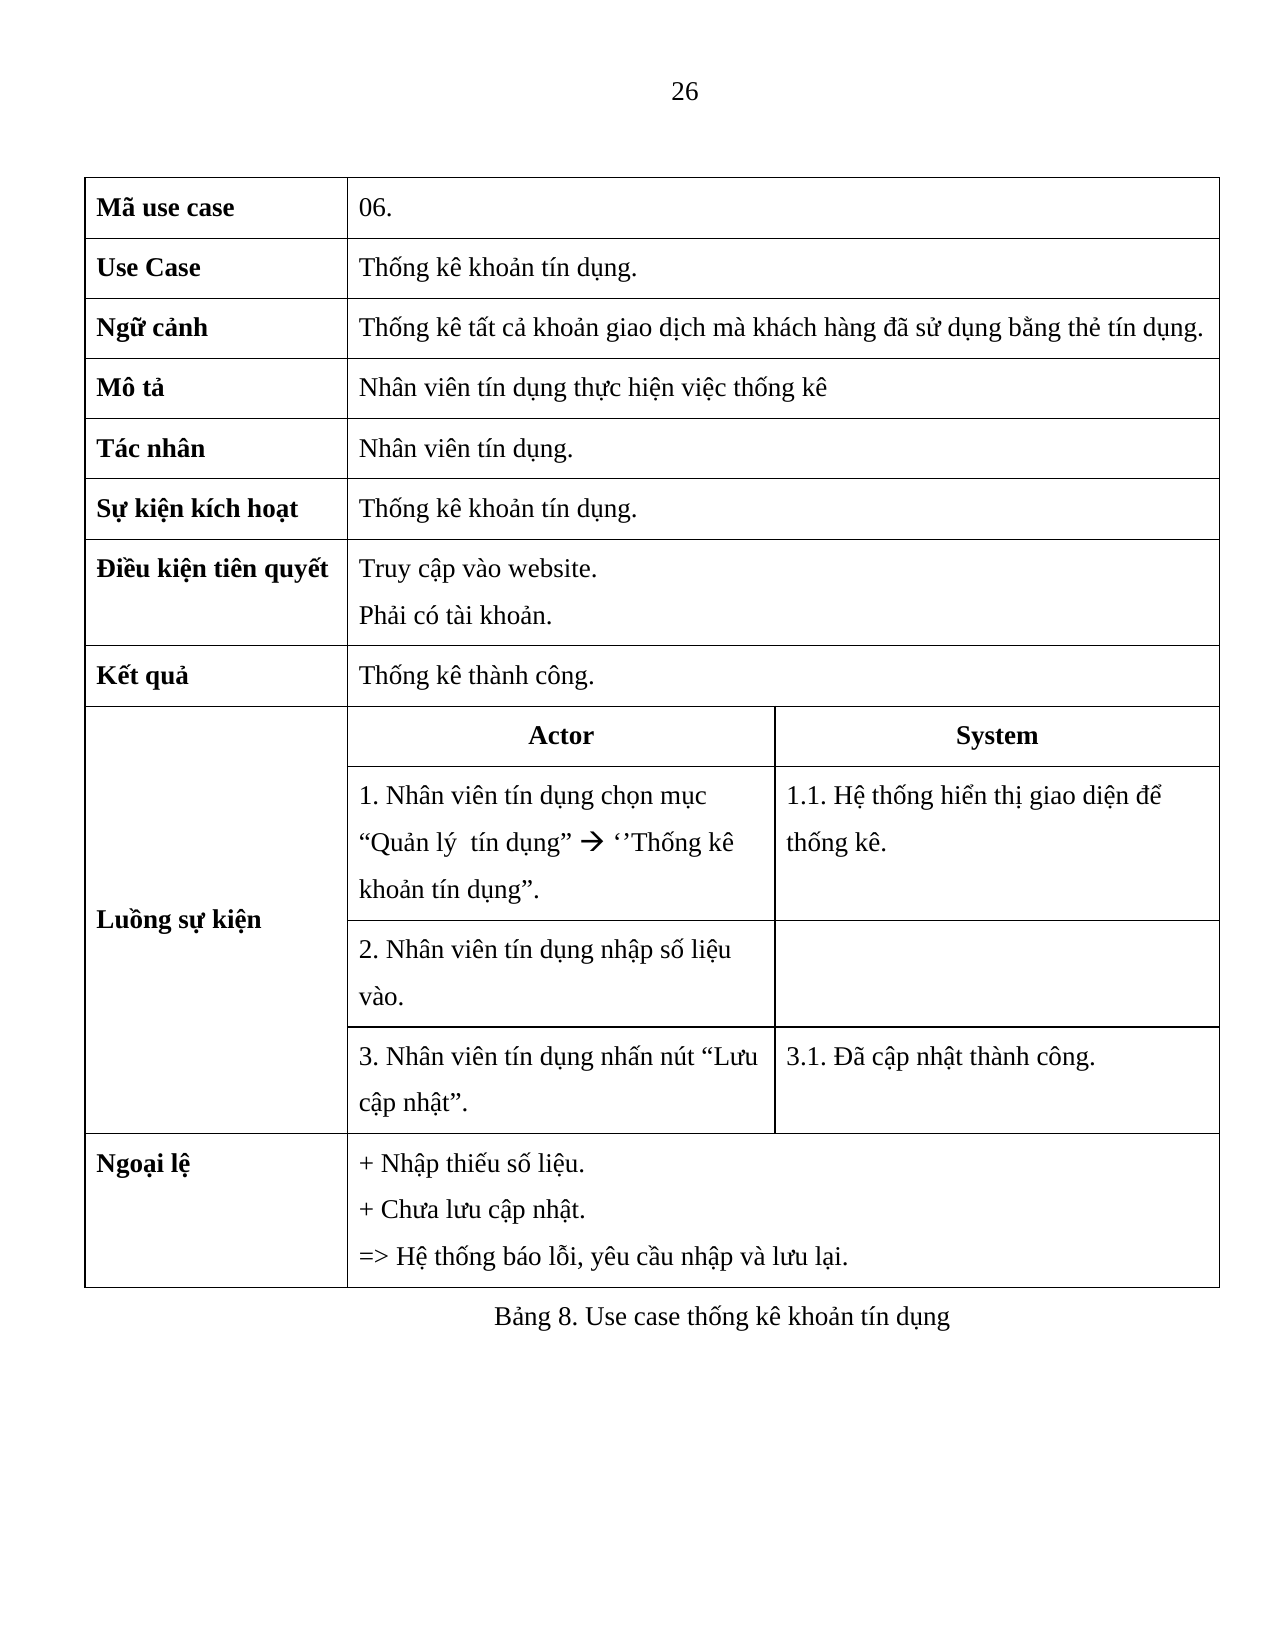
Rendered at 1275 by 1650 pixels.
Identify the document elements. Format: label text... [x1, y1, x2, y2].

table_cell System [776, 707, 1219, 766]
table_cell + Nhập thiếu số liệu. + Chưa lưu cập nhật. => Hệ thống báo lỗi, yêu cầu nhập và lưu lại. [348, 1134, 1219, 1287]
table_cell [776, 921, 1219, 1026]
table_cell Luồng sự kiện [86, 707, 347, 1133]
table_cell Mô tả [86, 359, 347, 418]
text Bảng 8. Use case thống kê khoản tín dụng [207, 1300, 1162, 1331]
table_cell Thống kê khoản tín dụng. [348, 239, 1219, 298]
table_cell 3. Nhân viên tín dụng nhấn nút “Lưu cập nhật”. [348, 1028, 774, 1133]
table_header 06. [348, 178, 1219, 237]
table_cell Use Case [86, 239, 347, 298]
table_cell Tác nhân [86, 419, 347, 478]
table_cell 3.1. Đã cập nhật thành công. [776, 1028, 1219, 1133]
table_cell Actor [348, 707, 774, 766]
table_cell Điều kiện tiên quyết [86, 540, 347, 645]
table_cell Kết quả [86, 646, 347, 706]
table_cell 1.1. Hệ thống hiển thị giao diện để thống kê. [776, 767, 1219, 919]
table_header Mã use case [86, 178, 347, 237]
table_cell Nhân viên tín dụng thực hiện việc thống kê [348, 359, 1219, 418]
table_cell Thống kê thành công. [348, 646, 1219, 706]
table_cell Thống kê tất cả khoản giao dịch mà khách hàng đã sử dụng bằng thẻ tín dụng. [348, 299, 1219, 358]
table_cell Sự kiện kích hoạt [86, 479, 347, 538]
table_cell Truy cập vào website. Phải có tài khoản. [348, 540, 1219, 645]
table_cell Thống kê khoản tín dụng. [348, 479, 1219, 538]
table_cell Nhân viên tín dụng. [348, 419, 1219, 478]
table_cell Ngữ cảnh [86, 299, 347, 358]
table_cell Ngoại lệ [86, 1134, 347, 1287]
table_cell 2. Nhân viên tín dụng nhập số liệu vào. [348, 921, 774, 1026]
table_cell 1. Nhân viên tín dụng chọn mục “Quản lý tín dụng” ‘’Thống kê khoản tín dụng”. [348, 767, 774, 919]
